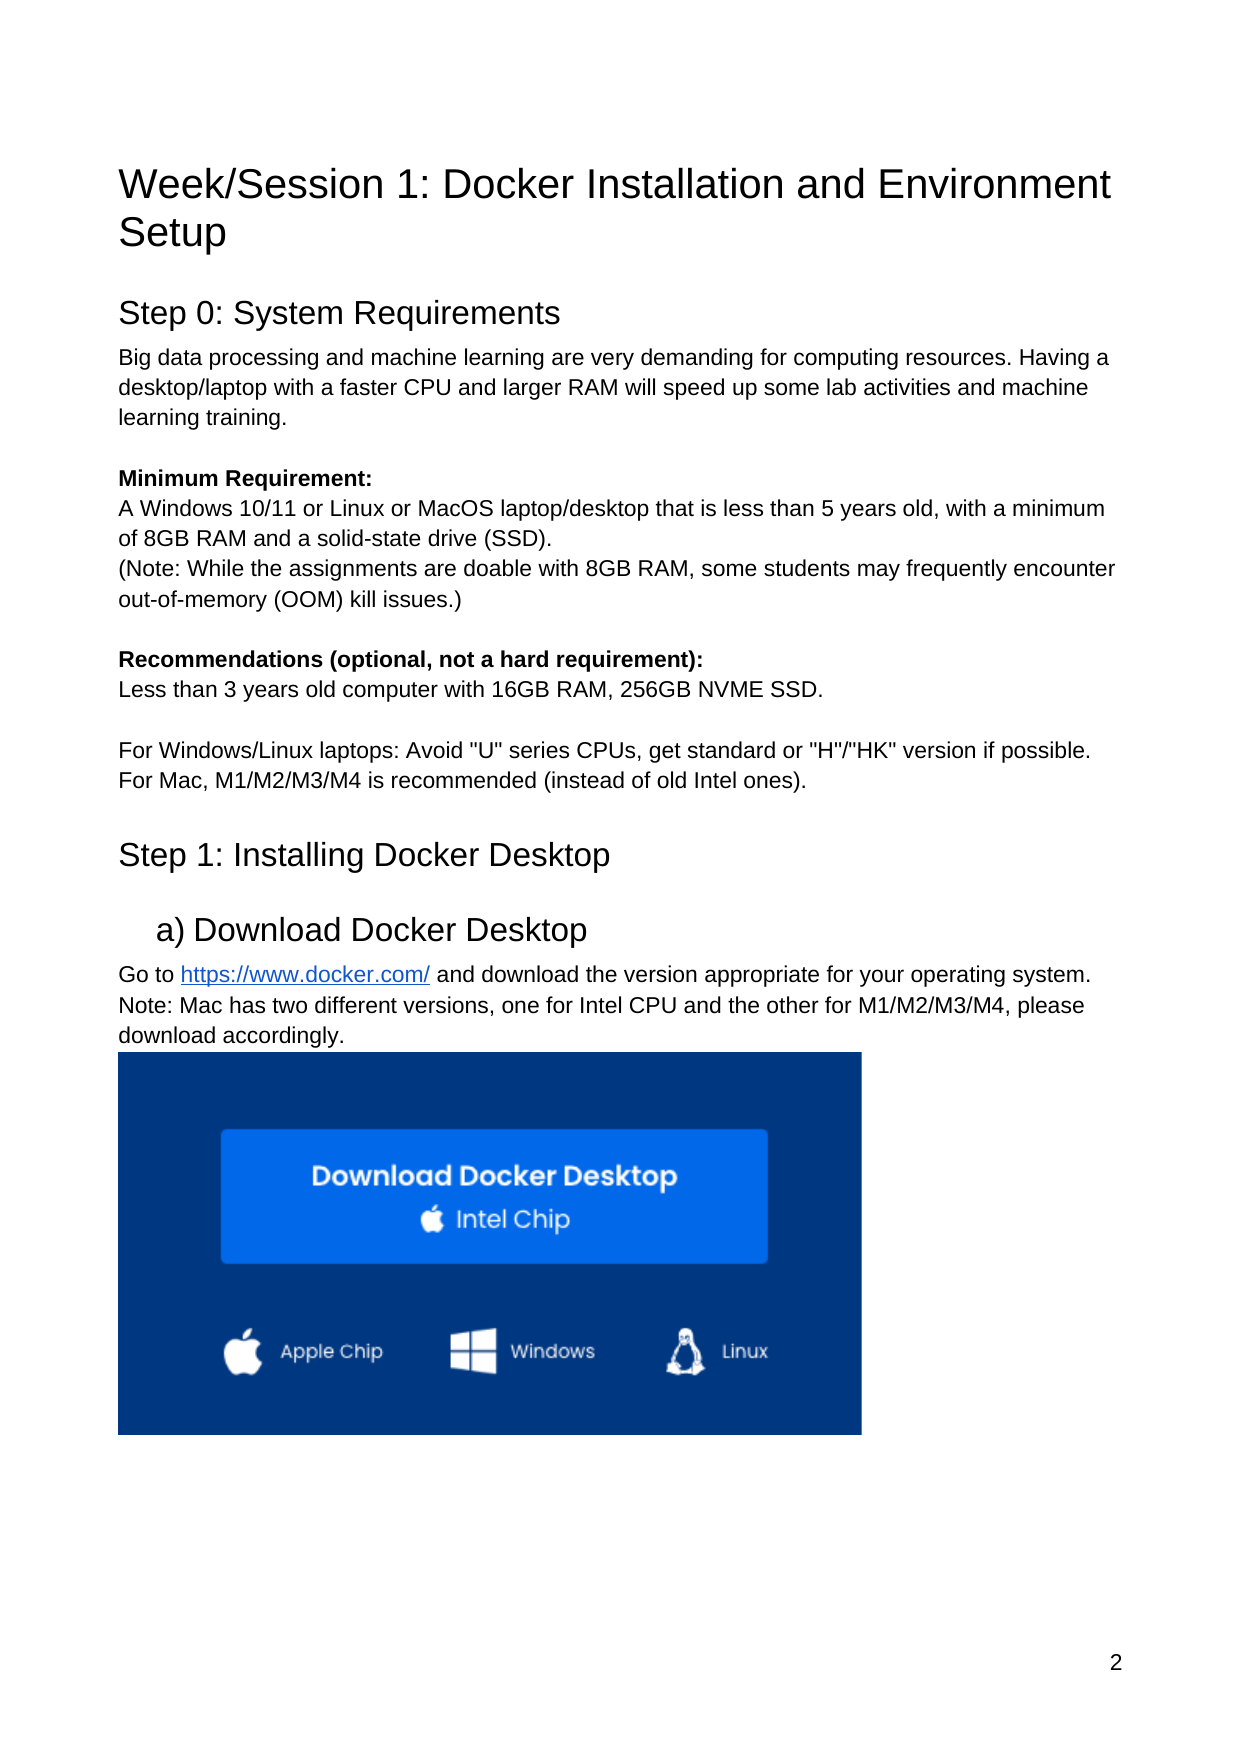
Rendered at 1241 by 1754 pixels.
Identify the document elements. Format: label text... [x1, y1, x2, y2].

text Big data processing and machine learning are very demanding for computing resources. Having a desktop/laptop with a faster CPU and larger RAM will speed up some lab activities and machine learning training. [118, 344, 1122, 431]
text Go to https://www.docker.com/ and download the version appropriate for your operating system. Note: Mac has two different versions, one for Intel CPU and the other for M1/M2/M3/M4, please download accordingly. [118, 961, 1122, 1048]
text Less than 3 years old computer with 16GB RAM, 256GB NVME SSD. [118, 676, 1122, 703]
text Minimum Requirement: [118, 465, 1122, 491]
subtitle Week/Session 1: Docker Installation and Environment Setup [118, 160, 1122, 256]
text For Windows/Linux laptops: Avoid "U" series CPUs, get standard or "H"/"HK" version if possible. [118, 737, 1122, 763]
text A Windows 10/11 or Linux or MacOS laptop/desktop that is less than 5 years old, with a minimum of 8GB RAM and a solid-state drive (SSD). [118, 495, 1122, 552]
text Recommendations (optional, not a hard requirement): [118, 646, 1122, 672]
text (Note: While the assignments are doable with 8GB RAM, some students may frequently encounter out-of-memory (OOM) kill issues.) [118, 555, 1122, 612]
subtitle Step 0: System Requirements [118, 293, 1122, 331]
subtitle Step 1: Installing Docker Desktop [118, 834, 1122, 873]
subtitle Download Docker Desktop [156, 911, 1122, 949]
text For Mac, M1/M2/M3/M4 is recommended (instead of old Intel ones). [118, 767, 1122, 793]
picture [118, 1052, 862, 1435]
